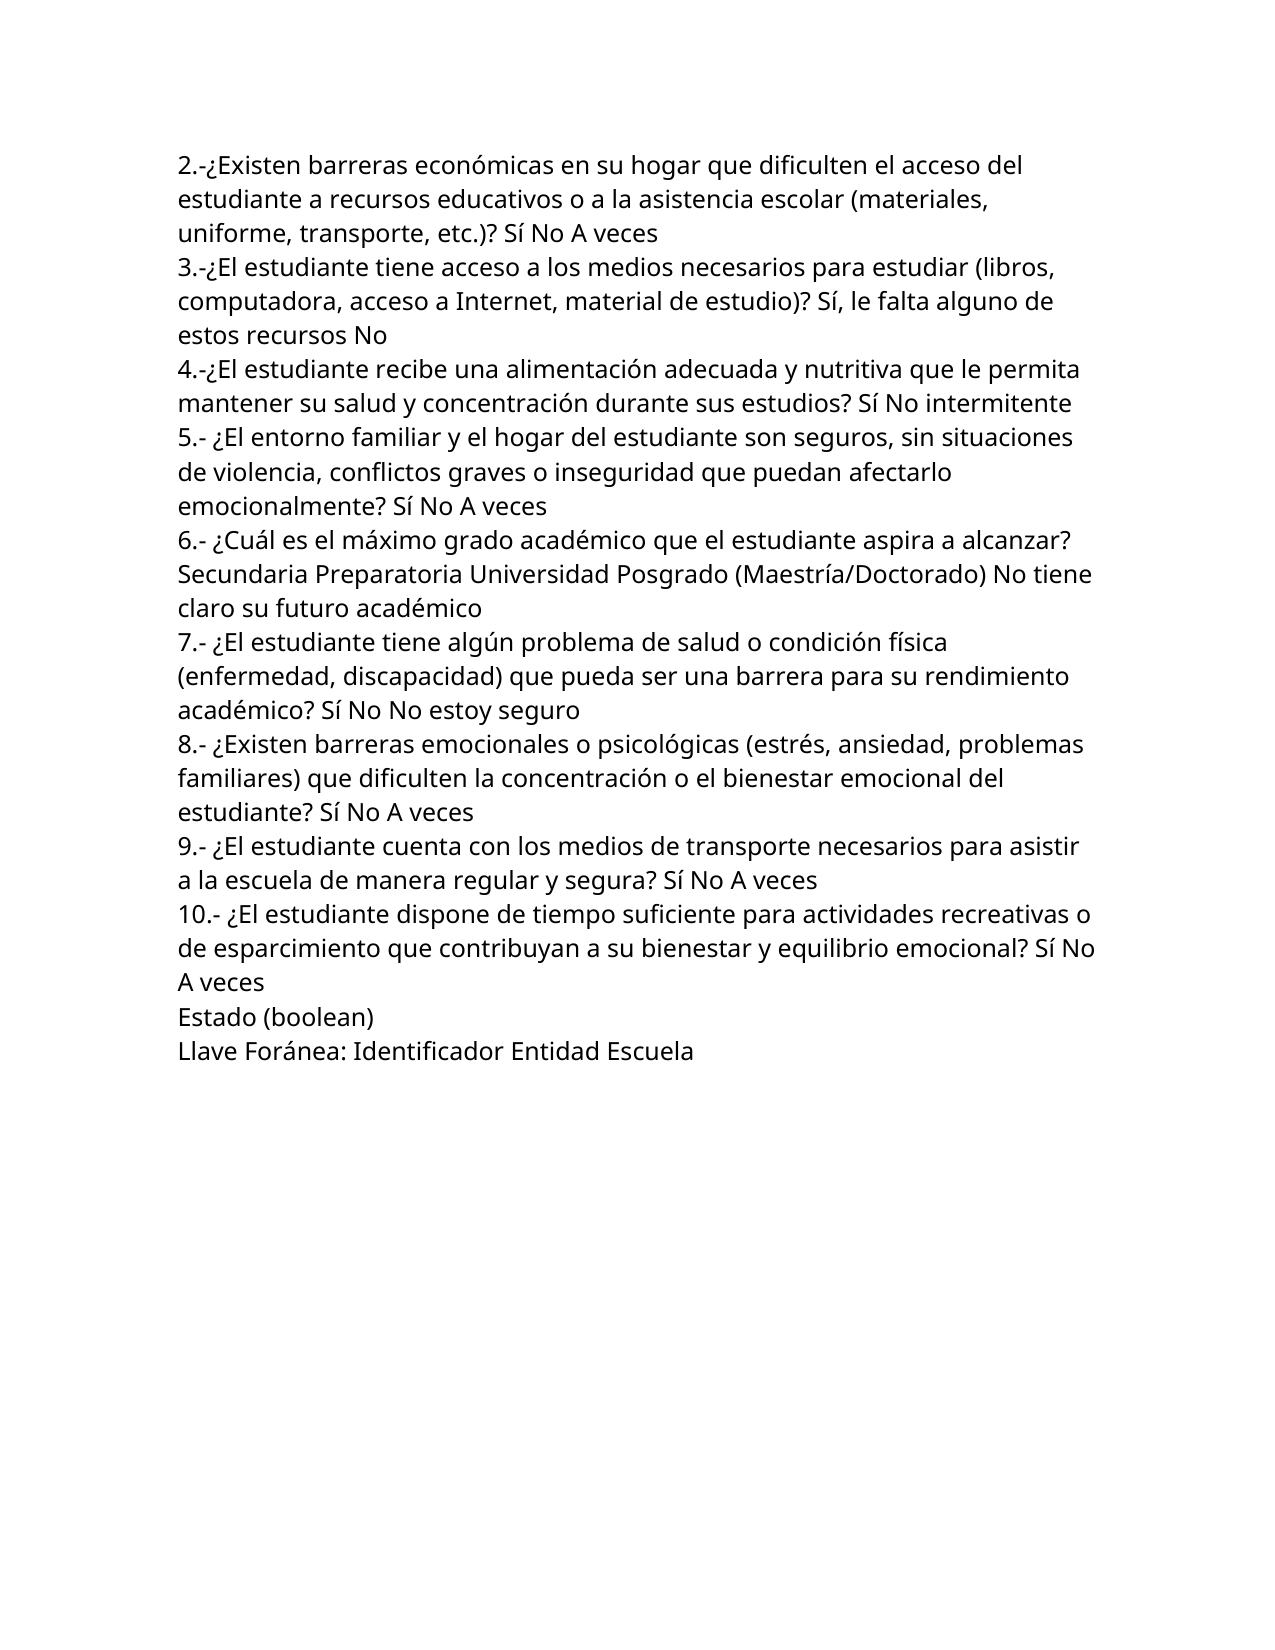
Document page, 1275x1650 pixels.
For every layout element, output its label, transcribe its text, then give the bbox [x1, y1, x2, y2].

text 9.- ¿El estudiante cuenta con los medios de transporte necesarios para asistir a la escuela de manera regular y segura? Sí No A veces [177, 829, 1098, 897]
text 4.-¿El estudiante recibe una alimentación adecuada y nutritiva que le permita mantener su salud y concentración durante sus estudios? Sí No intermitente [177, 352, 1098, 420]
text 5.- ¿El entorno familiar y el hogar del estudiante son seguros, sin situaciones de violencia, conflictos graves o inseguridad que puedan afectarlo emocionalmente? Sí No A veces [177, 420, 1098, 522]
text 10.- ¿El estudiante dispone de tiempo suficiente para actividades recreativas o de esparcimiento que contribuyan a su bienestar y equilibrio emocional? Sí No A veces [177, 897, 1098, 999]
text 8.- ¿Existen barreras emocionales o psicológicas (estrés, ansiedad, problemas familiares) que dificulten la concentración o el bienestar emocional del estudiante? Sí No A veces [177, 727, 1098, 829]
text 2.-¿Existen barreras económicas en su hogar que dificulten el acceso del estudiante a recursos educativos o a la asistencia escolar (materiales, uniforme, transporte, etc.)? Sí No A veces [177, 148, 1098, 250]
text 7.- ¿El estudiante tiene algún problema de salud o condición física (enfermedad, discapacidad) que pueda ser una barrera para su rendimiento académico? Sí No No estoy seguro [177, 624, 1098, 727]
text Estado (boolean) [177, 999, 1098, 1033]
text 6.- ¿Cuál es el máximo grado académico que el estudiante aspira a alcanzar? Secundaria Preparatoria Universidad Posgrado (Maestría/Doctorado) No tiene claro su futuro académico [177, 522, 1098, 624]
text Llave Foránea: Identificador Entidad Escuela [177, 1033, 1098, 1067]
text 3.-¿El estudiante tiene acceso a los medios necesarios para estudiar (libros, computadora, acceso a Internet, material de estudio)? Sí, le falta alguno de estos recursos No [177, 250, 1098, 352]
